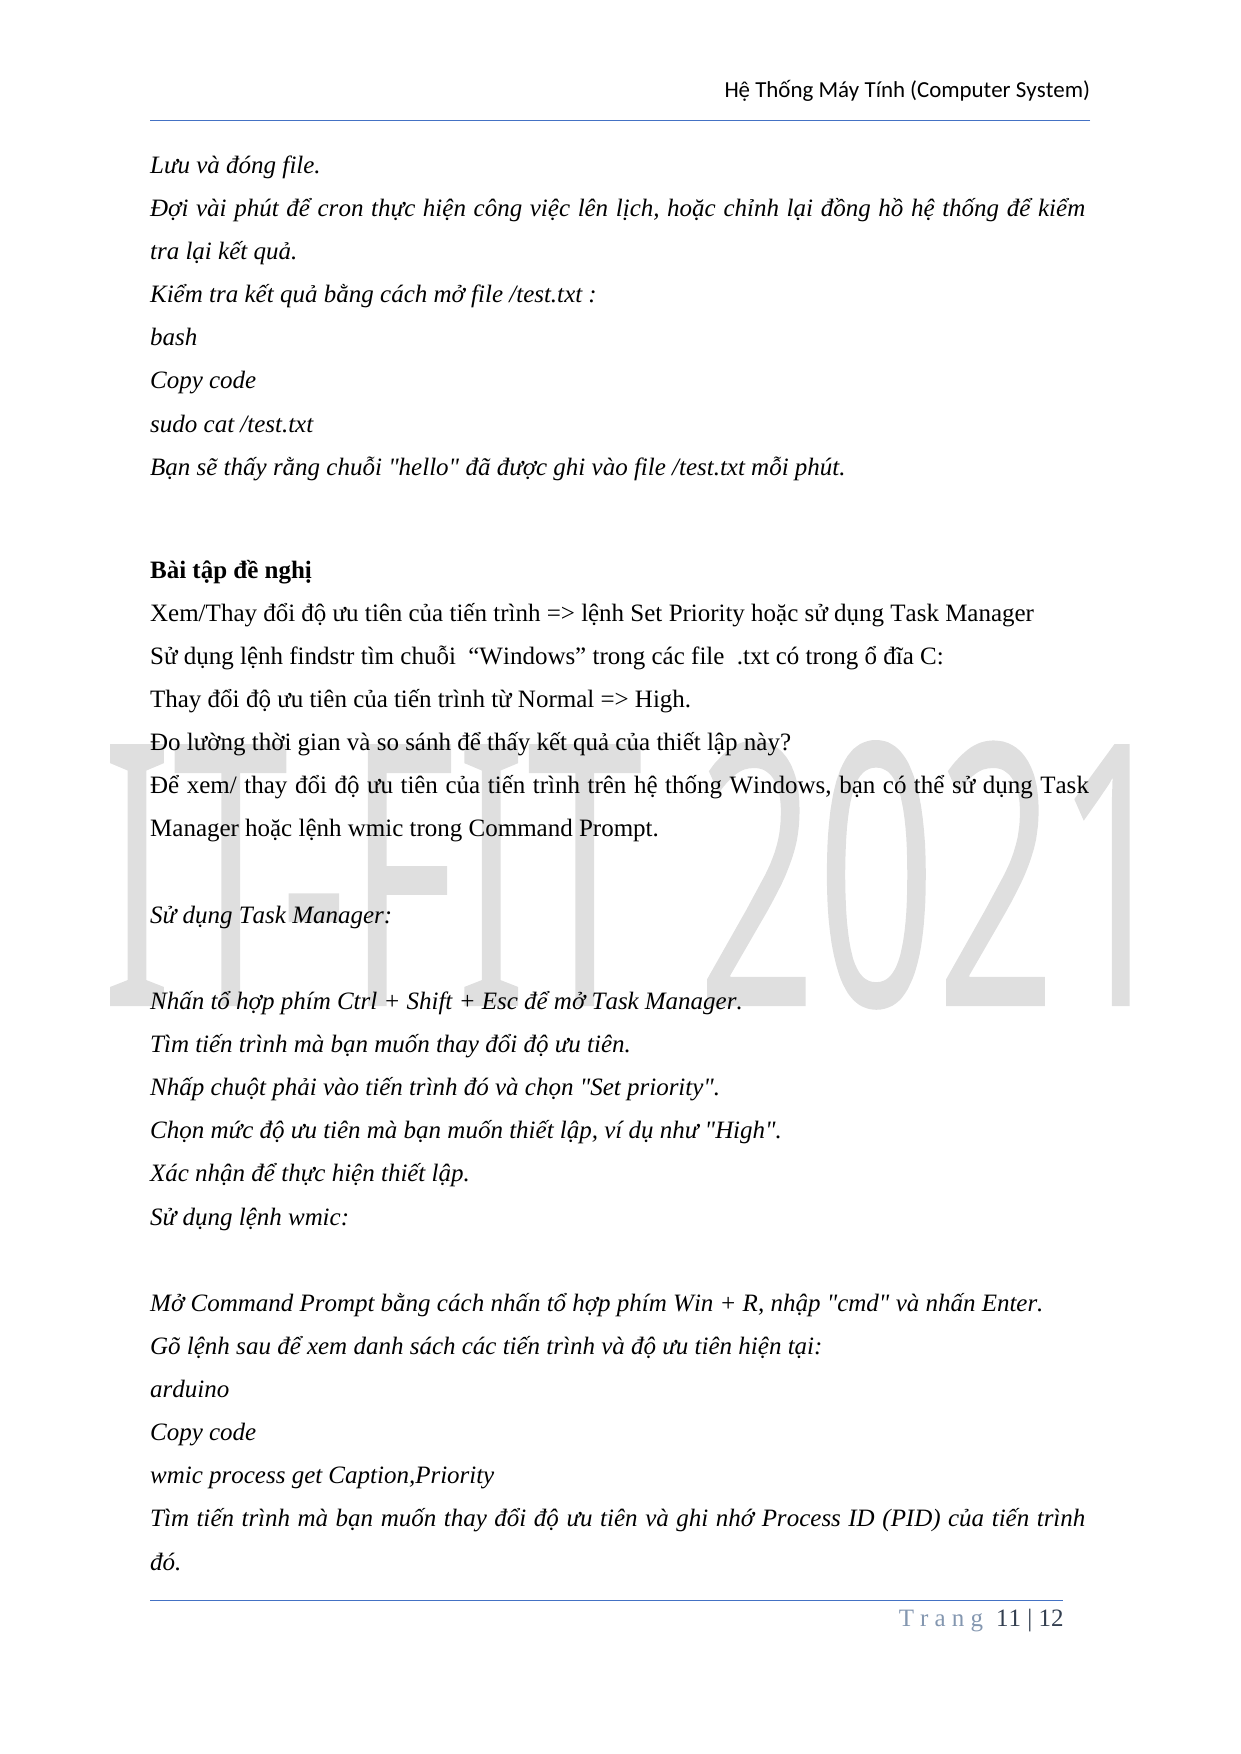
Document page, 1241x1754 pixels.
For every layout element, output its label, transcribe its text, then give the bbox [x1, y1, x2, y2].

text wmic process get Caption,Priority [150, 1460, 1090, 1489]
text Nhấp chuột phải vào tiến trình đó và chọn "Set priority". [150, 1072, 1090, 1101]
text Đo lường thời gian và so sánh để thấy kết quả của thiết lập này? [150, 727, 1090, 756]
text Sử dụng Task Manager: [150, 900, 1090, 928]
text Tìm tiến trình mà bạn muốn thay đổi độ ưu tiên. [150, 1029, 1090, 1058]
list Copy code [150, 366, 1090, 394]
text Xem/Thay đổi độ ưu tiên của tiến trình => lệnh Set Priority hoặc sử dụng Task Manager [150, 598, 1090, 627]
list sudo cat /test.txt [150, 409, 1090, 437]
list Lưu và đóng file. [150, 150, 1090, 179]
text Thay đổi độ ưu tiên của tiến trình từ Normal => High. [150, 684, 1090, 713]
text Sử dụng lệnh wmic: [150, 1202, 1090, 1230]
list Bạn sẽ thấy rằng chuỗi "hello" đã được ghi vào file /test.txt mỗi phút. [150, 452, 1090, 481]
text Gõ lệnh sau để xem danh sách các tiến trình và độ ưu tiên hiện tại: [150, 1331, 1090, 1360]
text Tìm tiến trình mà bạn muốn thay đổi độ ưu tiên và ghi nhớ Process ID (PID) của tiến trình đó. [150, 1503, 1090, 1575]
text Chọn mức độ ưu tiên mà bạn muốn thiết lập, ví dụ như "High". [150, 1115, 1090, 1144]
text Copy code [150, 1417, 1090, 1446]
text Xác nhận để thực hiện thiết lập. [150, 1158, 1090, 1187]
list Kiểm tra kết quả bằng cách mở file /test.txt : [150, 279, 1090, 308]
text Để xem/ thay đổi độ ưu tiên của tiến trình trên hệ thống Windows, bạn có thể sử dụng Task Manager hoặc lệnh wmic trong Command Prompt. [150, 770, 1090, 842]
text arduino [150, 1374, 1090, 1403]
text Mở Command Prompt bằng cách nhấn tổ hợp phím Win + R, nhập "cmd" và nhấn Enter. [150, 1288, 1090, 1317]
text Nhấn tổ hợp phím Ctrl + Shift + Esc để mở Task Manager. [150, 986, 1090, 1015]
list bash [150, 322, 1090, 351]
text Bài tập đề nghị [150, 555, 1090, 583]
list Đợi vài phút để cron thực hiện công việc lên lịch, hoặc chỉnh lại đồng hồ hệ thống để kiểm tra lại kết quả. [150, 193, 1090, 265]
text Sử dụng lệnh findstr tìm chuỗi “Windows” trong các file .txt có trong ổ đĩa C: [150, 641, 1090, 670]
